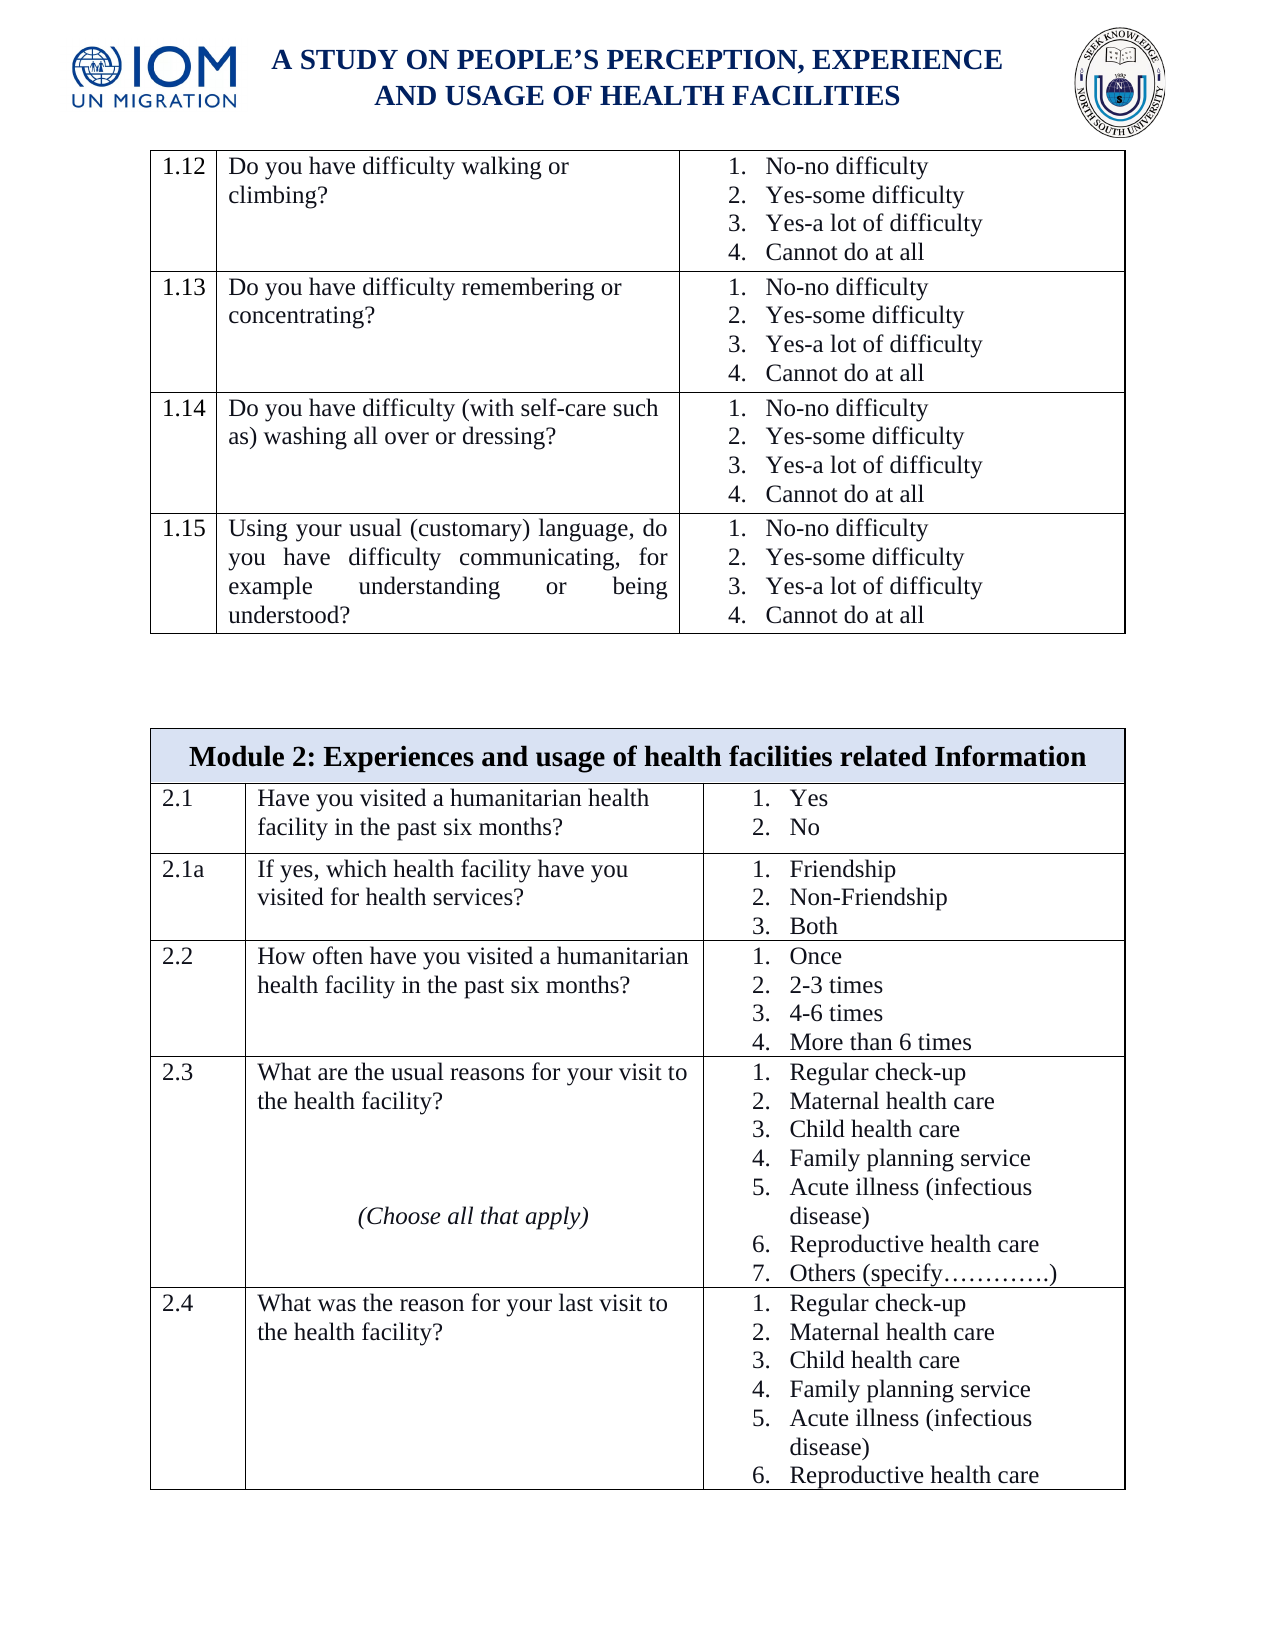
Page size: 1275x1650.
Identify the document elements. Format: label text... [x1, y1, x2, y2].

table_header Module 2: Experiences and usage of health facilities related Information [151, 729, 1124, 782]
table_cell 2.4 [151, 1288, 245, 1489]
table_cell Using your usual (customary) language, do you have difficulty communicating, for example understanding or being understood? [217, 514, 679, 633]
table_cell 2.1a [151, 854, 245, 940]
table_cell Have you visited a humanitarian health facility in the past six months? [246, 784, 703, 853]
table_cell Do you have difficulty remembering or concentrating? [217, 272, 679, 392]
table_cell Friendship Non-Friendship Both [704, 854, 1124, 940]
table_cell 2.1 [151, 784, 245, 853]
table_cell Once 2-3 times 4-6 times More than 6 times [704, 941, 1124, 1056]
table_cell How often have you visited a humanitarian health facility in the past six months? [246, 941, 703, 1056]
table_cell 1.15 [151, 514, 216, 633]
table_cell Do you have difficulty (with self-care such as) washing all over or dressing? [217, 393, 679, 512]
table_cell Do you have difficulty walking or climbing? [217, 151, 679, 271]
table_cell 1.12 [151, 151, 216, 271]
table_cell 2.3 [151, 1057, 245, 1287]
table_cell No-no difficulty Yes-some difficulty Yes-a lot of difficulty Cannot do at all [680, 393, 1124, 512]
table_cell No-no difficulty Yes-some difficulty Yes-a lot of difficulty Cannot do at all [680, 151, 1124, 271]
table_cell No-no difficulty Yes-some difficulty Yes-a lot of difficulty Cannot do at all [680, 514, 1124, 633]
picture [60, 38, 248, 112]
table_cell What was the reason for your last visit to the health facility? [246, 1288, 703, 1489]
table_cell 1.14 [151, 393, 216, 512]
table_cell Yes No [704, 784, 1124, 853]
table_cell 2.2 [151, 941, 245, 1056]
table_cell If yes, which health facility have you visited for health services? [246, 854, 703, 940]
picture [1074, 27, 1166, 138]
table_cell What are the usual reasons for your visit to the health facility? (Choose all that apply) [246, 1057, 703, 1287]
table_cell 1.13 [151, 272, 216, 392]
table_cell No-no difficulty Yes-some difficulty Yes-a lot of difficulty Cannot do at all [680, 272, 1124, 392]
